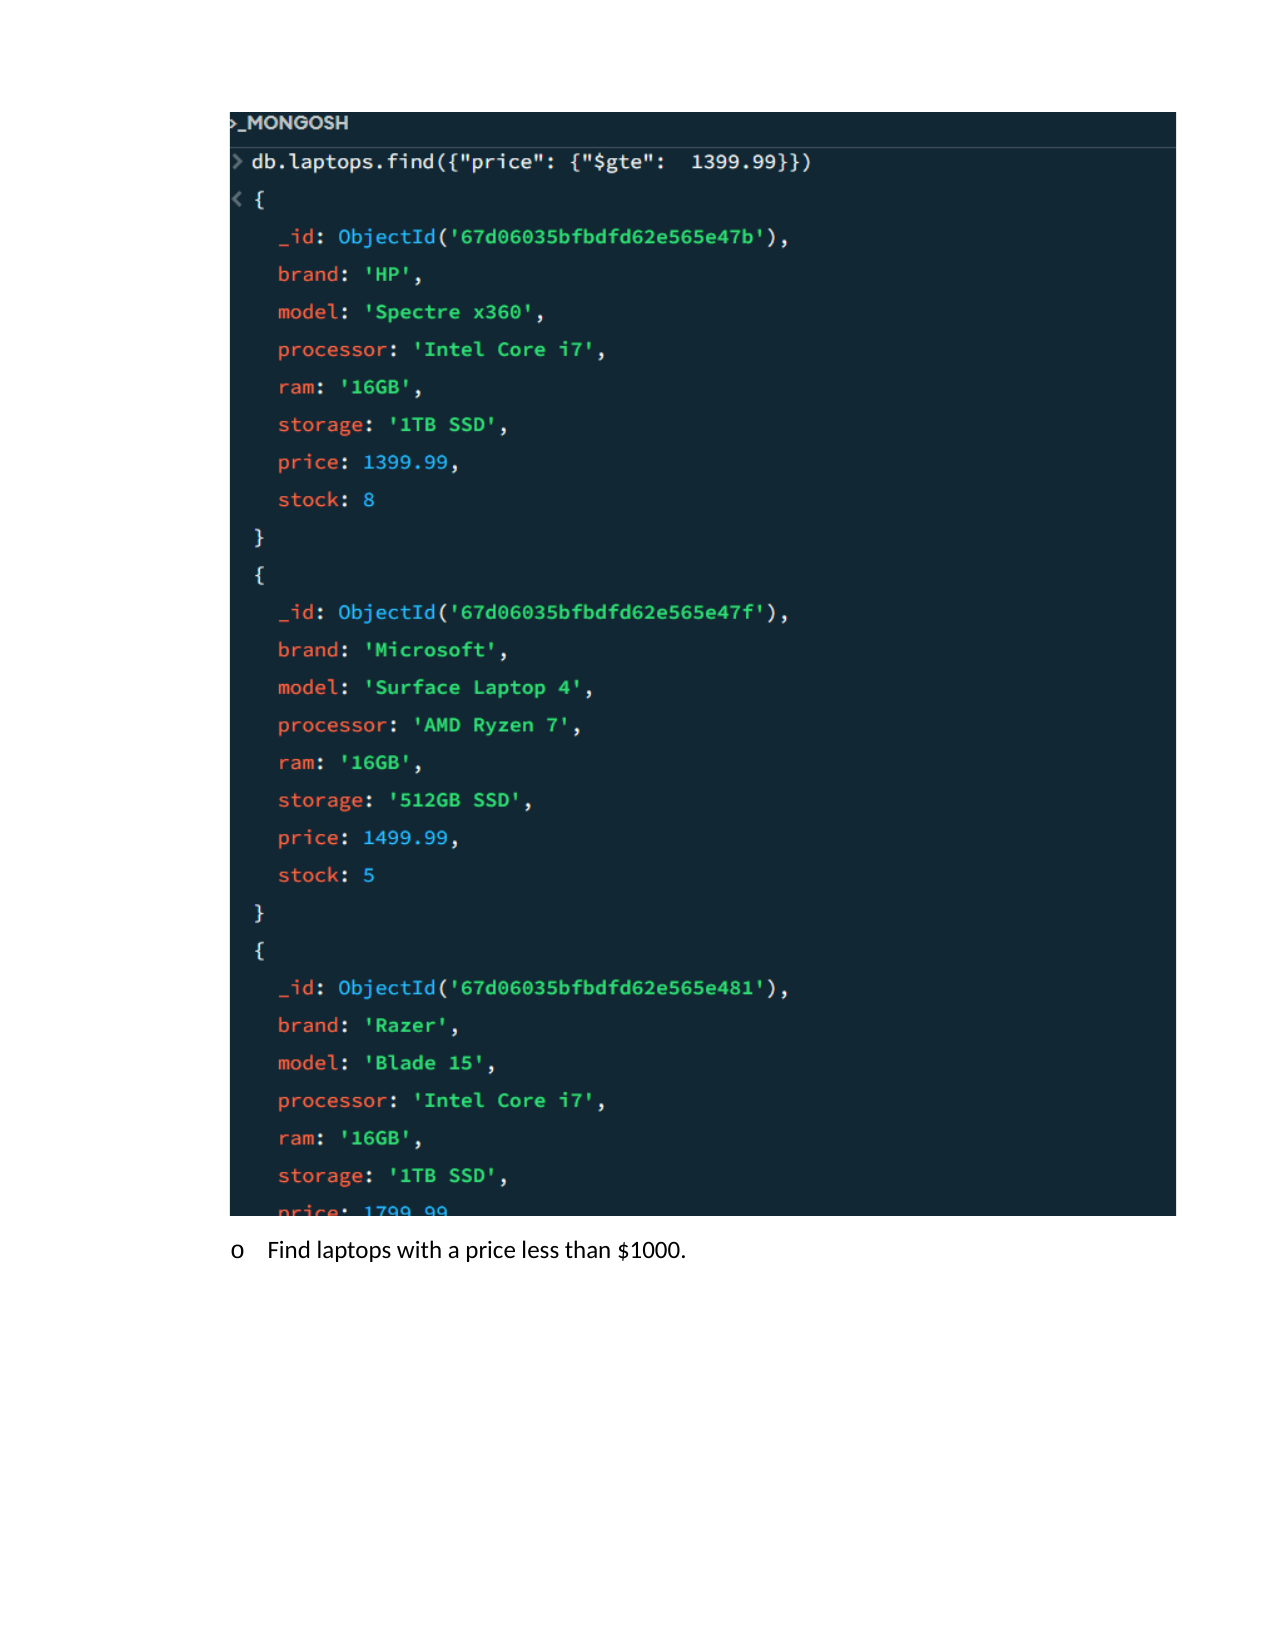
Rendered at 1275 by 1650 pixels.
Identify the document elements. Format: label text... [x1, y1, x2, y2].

list Find laptops with a price less than $1000. [230, 1234, 1163, 1266]
picture [229, 112, 1177, 1216]
